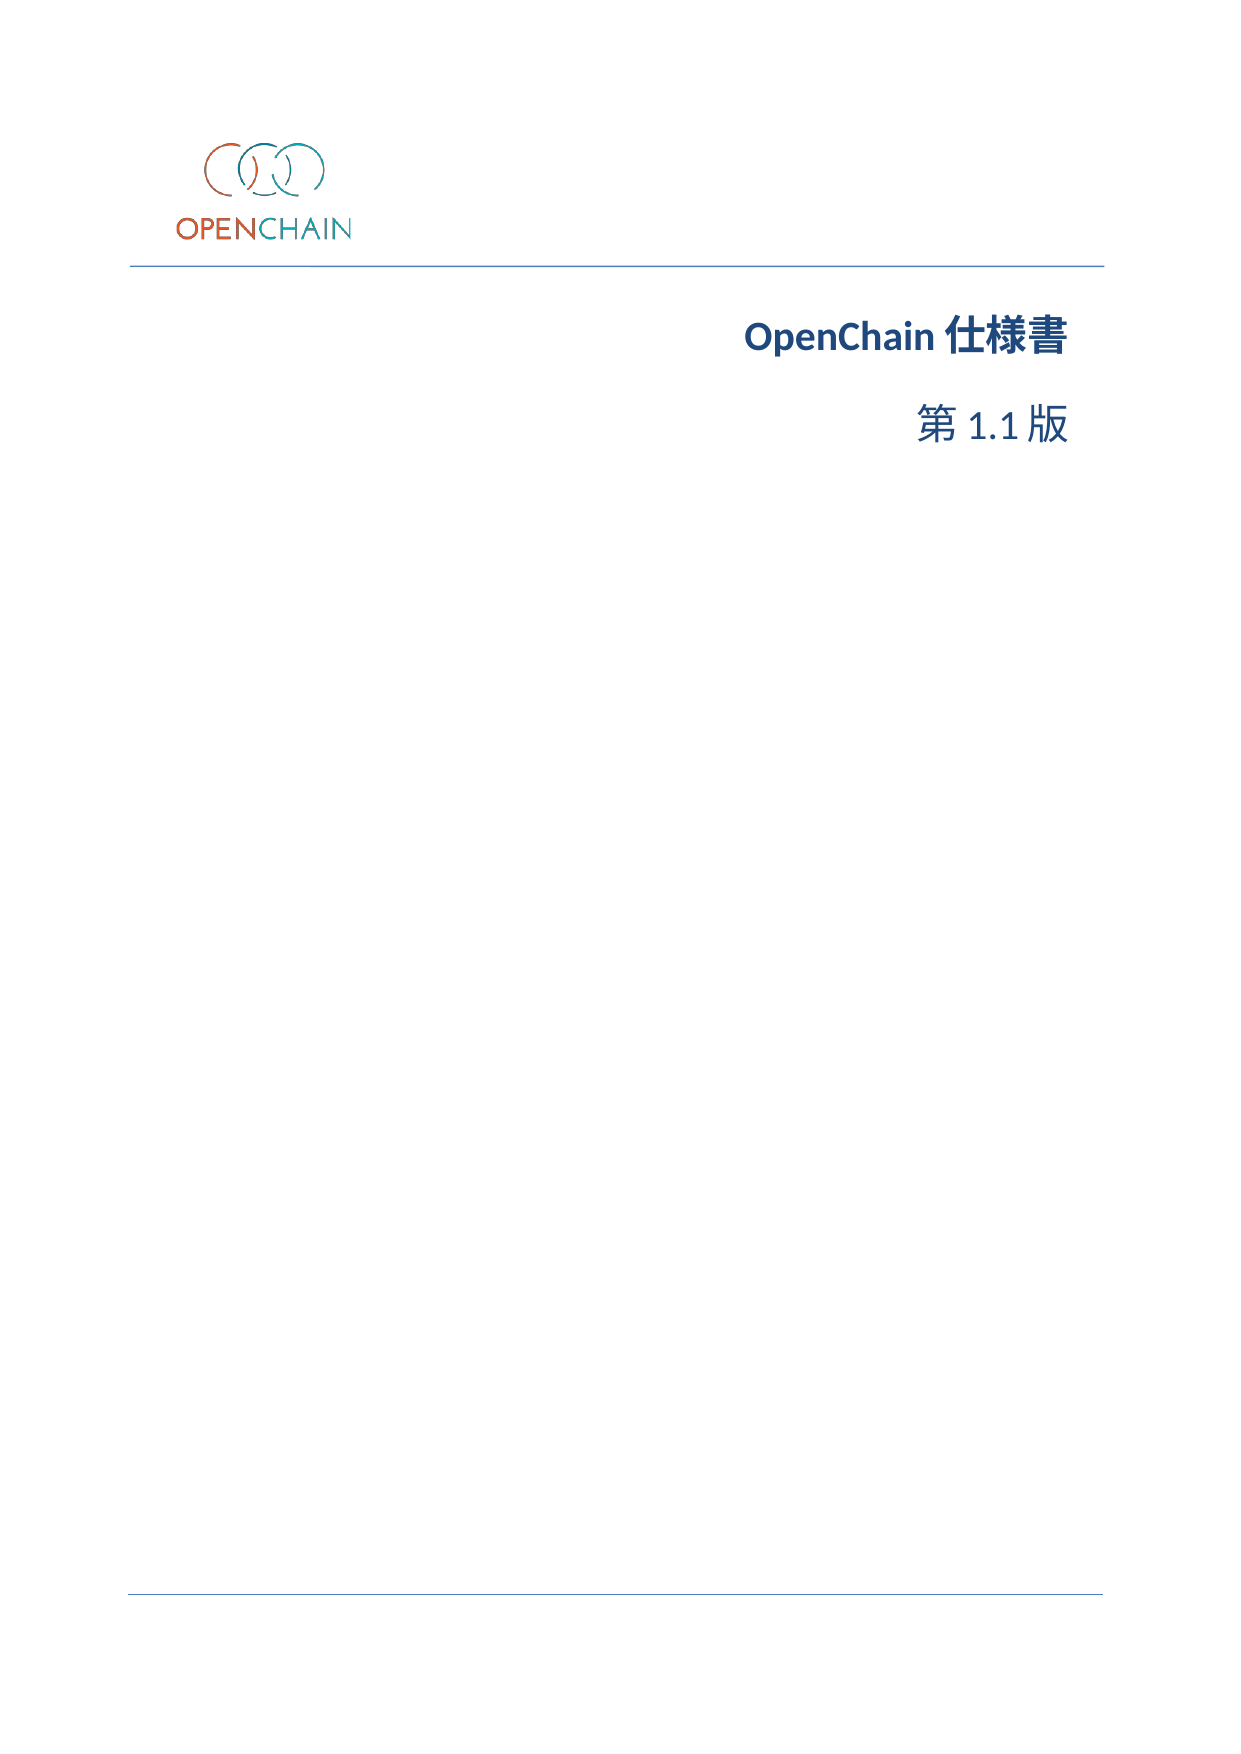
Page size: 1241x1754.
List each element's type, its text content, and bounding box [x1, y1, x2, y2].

text OpenChain仕様書 [118, 302, 1069, 363]
picture [176, 143, 351, 240]
text 第1.1版 [118, 391, 1069, 451]
